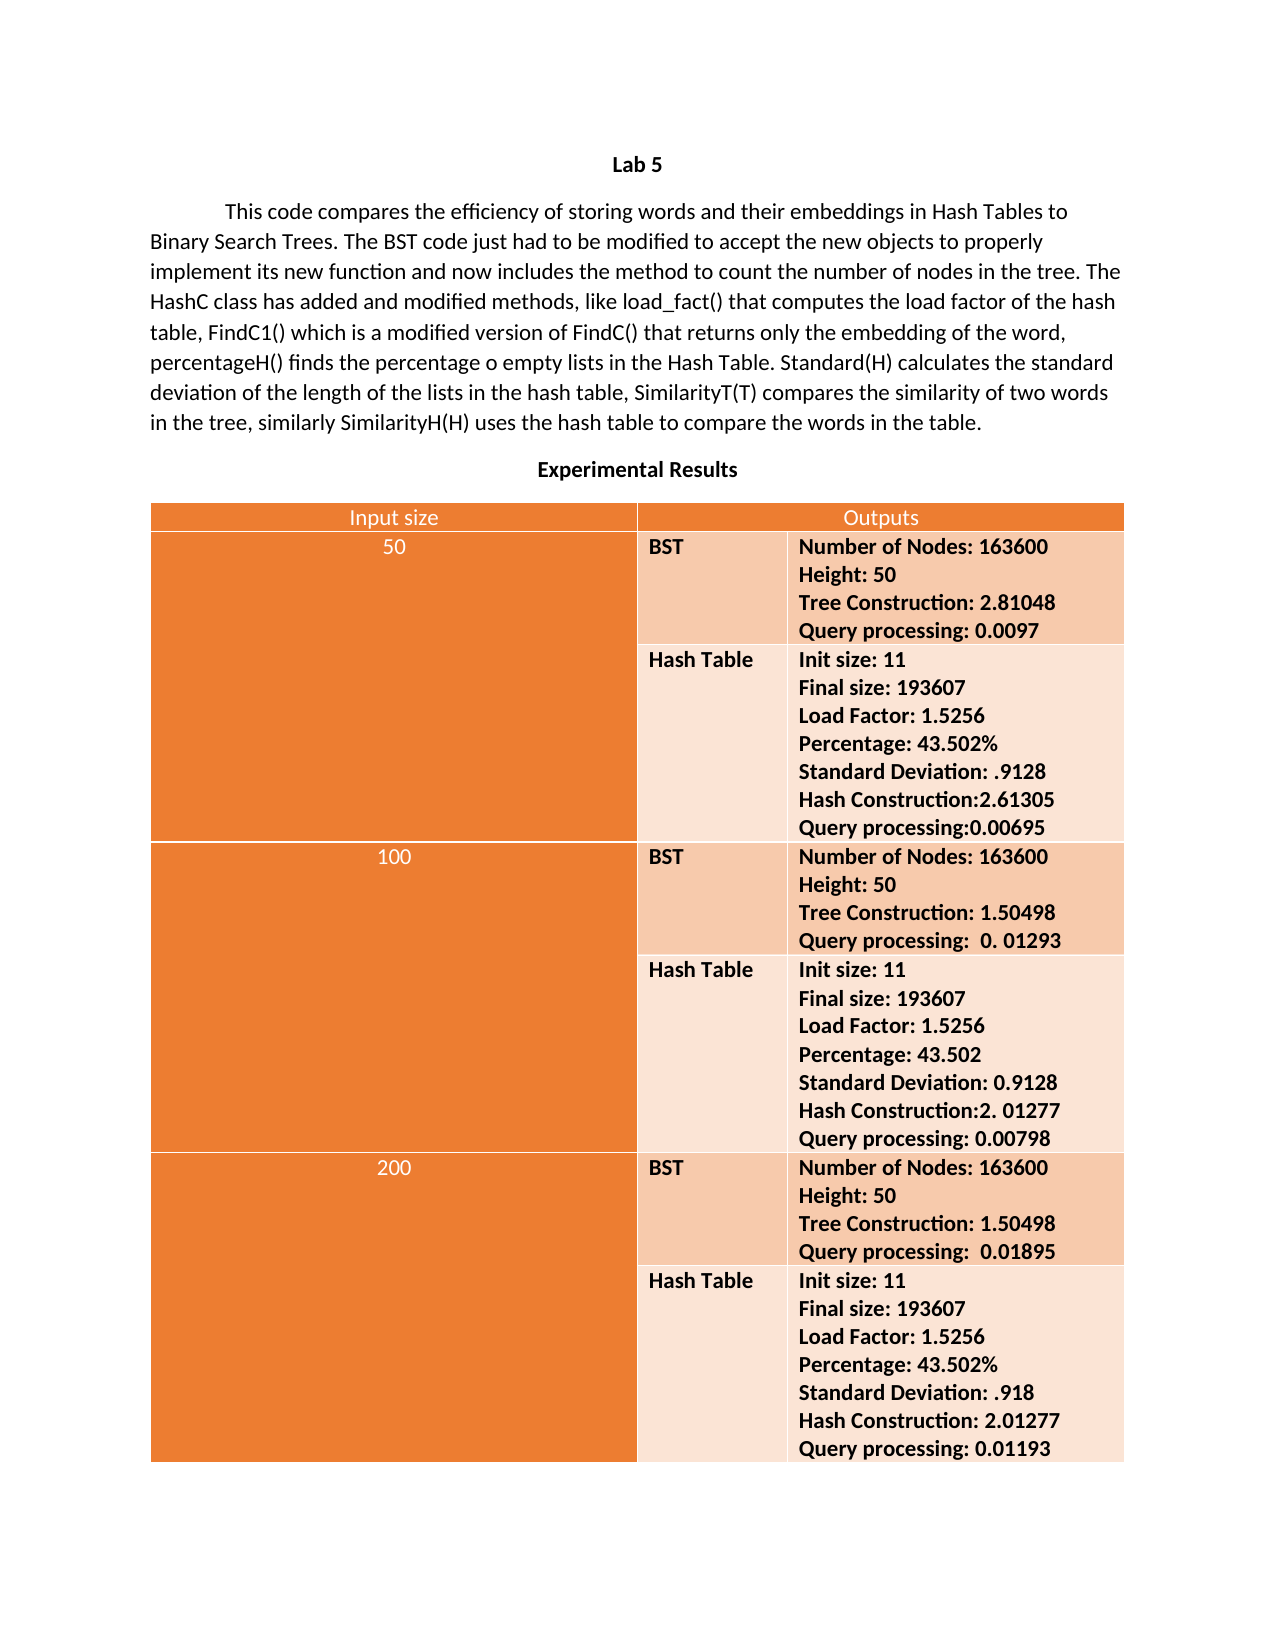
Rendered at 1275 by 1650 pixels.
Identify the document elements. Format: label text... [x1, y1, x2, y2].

table_cell BST [638, 532, 787, 644]
table_header Input size [151, 503, 637, 531]
text Lab 5 [150, 150, 1125, 178]
table_cell 100 [151, 843, 637, 1152]
table_cell 50 [151, 532, 637, 841]
table_cell BST [638, 843, 787, 954]
table_cell 200 [151, 1153, 637, 1462]
table_cell Hash Table [638, 956, 787, 1152]
text This code compares the efficiency of storing words and their embeddings in Hash Tables to Binary Search Trees. The BST code just had to be modified to accept the new objects to properly implement its new function and now includes the method to count the number of nodes in the tree. The HashC class has added and modified methods, like load_fact() that computes the load factor of the hash table, FindC1() which is a modified version of FindC() that returns only the embedding of the word, percentageH() finds the percentage o empty lists in the Hash Table. Standard(H) calculates the standard deviation of the length of the lists in the hash table, SimilarityT(T) compares the similarity of two words in the tree, similarly SimilarityH(H) uses the hash table to compare the words in the table. [150, 197, 1125, 436]
table_cell Hash Table [638, 645, 787, 841]
table_cell Number of Nodes: 163600 Height: 50 Tree Construction: 2.81048 Query processing: 0.0097 [788, 532, 1124, 644]
table_cell Init size: 11 Final size: 193607 Load Factor: 1.5256 Percentage: 43.502% Standard Deviation: .9128 Hash Construction:2.61305 Query processing:0.00695 [788, 645, 1124, 841]
table_cell Init size: 11 Final size: 193607 Load Factor: 1.5256 Percentage: 43.502% Standard Deviation: .918 Hash Construction: 2.01277 Query processing: 0.01193 [788, 1266, 1124, 1462]
table_cell BST [638, 1153, 787, 1265]
table_cell Number of Nodes: 163600 Height: 50 Tree Construction: 1.50498 Query processing: 0.01895 [788, 1153, 1124, 1265]
table_cell Number of Nodes: 163600 Height: 50 Tree Construction: 1.50498 Query processing: 0. 01293 [788, 843, 1124, 954]
table_cell Hash Table [638, 1266, 787, 1462]
table_cell Init size: 11 Final size: 193607 Load Factor: 1.5256 Percentage: 43.502 Standard Deviation: 0.9128 Hash Construction:2. 01277 Query processing: 0.00798 [788, 956, 1124, 1152]
text Experimental Results [150, 455, 1125, 483]
table_header Outputs [638, 503, 1124, 531]
